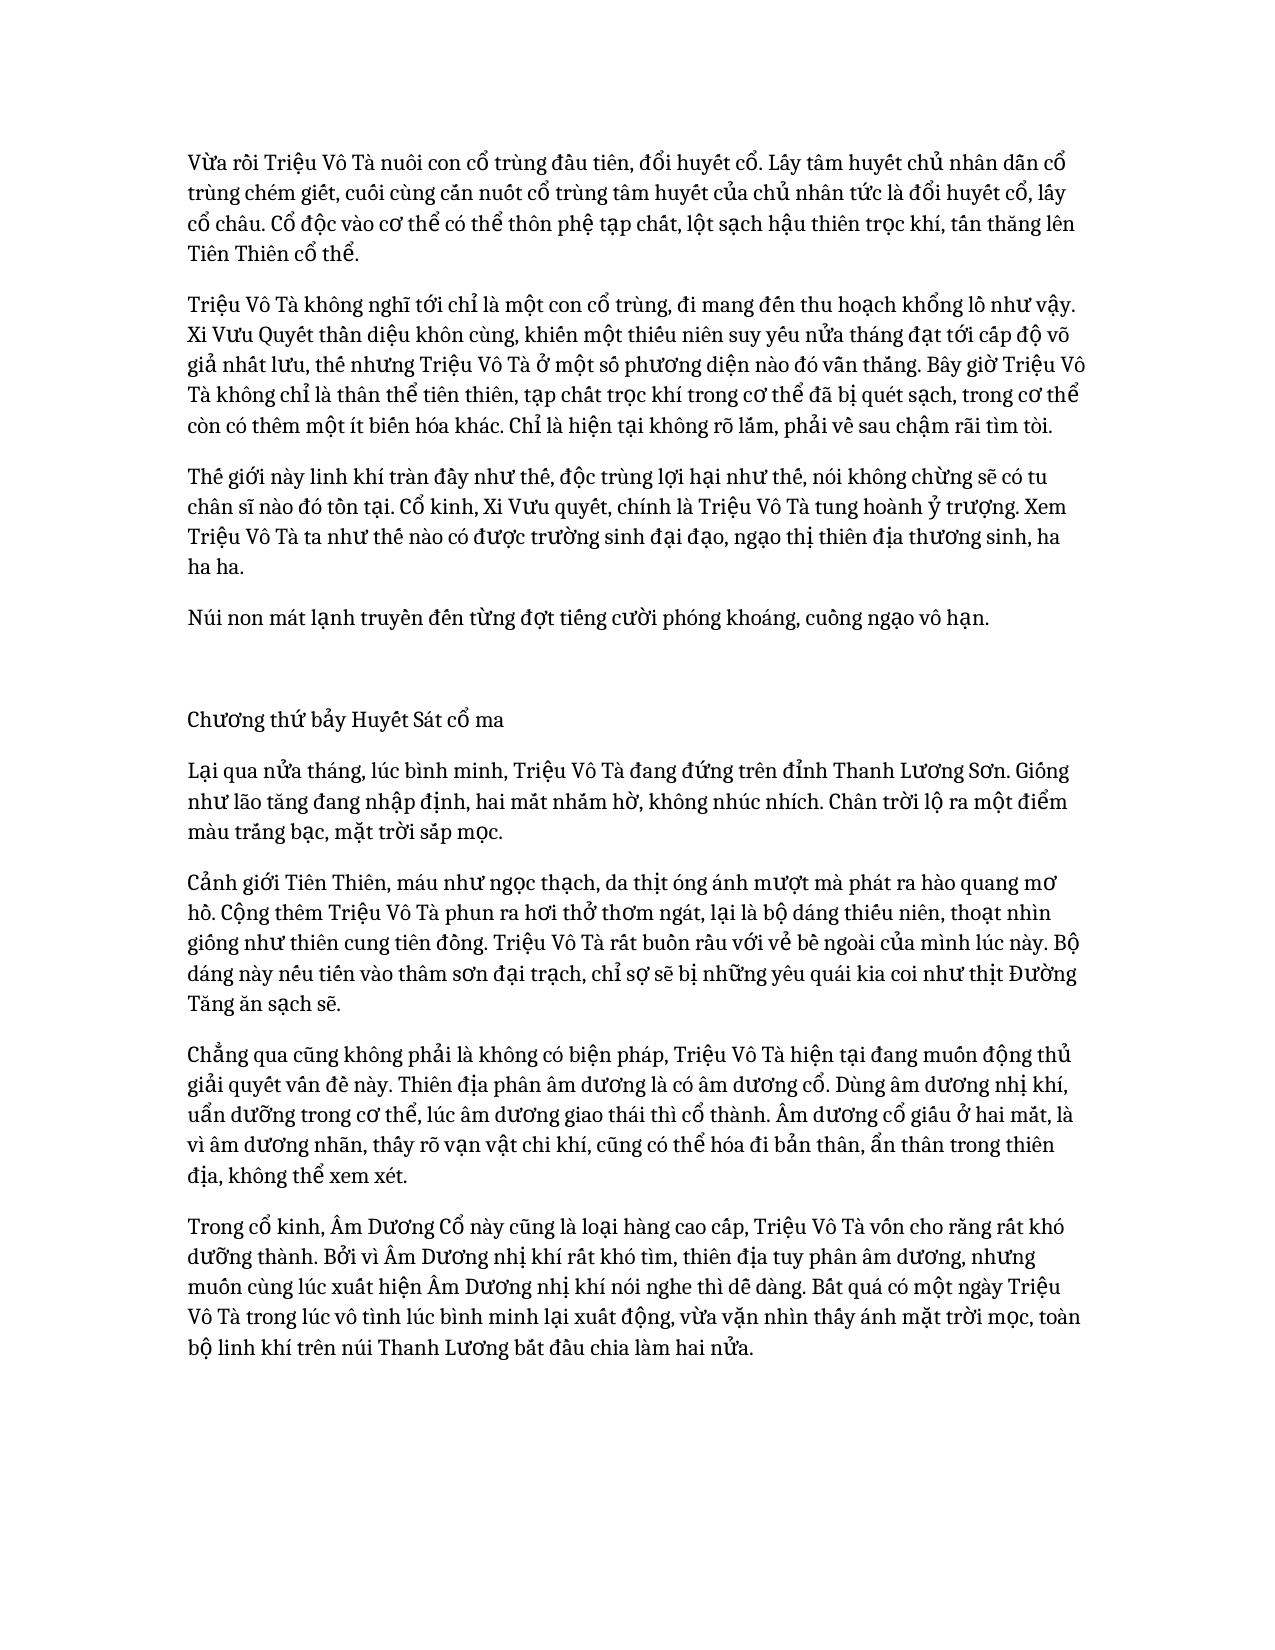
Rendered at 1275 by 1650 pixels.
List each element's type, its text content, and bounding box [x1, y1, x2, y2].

text Lại qua nửa tháng, lúc bình minh, Triệu Vô Tà đang đứng trên đỉnh Thanh Lương Sơn. Giống như lão tăng đang nhập định, hai mắt nhắm hờ, không nhúc nhích. Chân trời lộ ra một điểm màu trắng bạc, mặt trời sắp mọc. [187, 758, 1087, 845]
text Cảnh giới Tiên Thiên, máu như ngọc thạch, da thịt óng ánh mượt mà phát ra hào quang mơ hồ. Cộng thêm Triệu Vô Tà phun ra hơi thở thơm ngát, lại là bộ dáng thiếu niên, thoạt nhìn giống như thiên cung tiên đồng. Triệu Vô Tà rất buồn rầu với vẻ bề ngoài của mình lúc này. Bộ dáng này nếu tiến vào thâm sơn đại trạch, chỉ sợ sẽ bị những yêu quái kia coi như thịt Đường Tăng ăn sạch sẽ. [187, 870, 1087, 1017]
text Thế giới này linh khí tràn đầy như thế, độc trùng lợi hại như thế, nói không chừng sẽ có tu chân sĩ nào đó tồn tại. Cổ kinh, Xi Vưu quyết, chính là Triệu Vô Tà tung hoành ỷ trượng. Xem Triệu Vô Tà ta như thế nào có được trường sinh đại đạo, ngạo thị thiên địa thương sinh, ha ha ha. [187, 463, 1087, 581]
text Trong cổ kinh, Âm Dương Cổ này cũng là loại hàng cao cấp, Triệu Vô Tà vốn cho rằng rất khó dưỡng thành. Bởi vì Âm Dương nhị khí rất khó tìm, thiên địa tuy phân âm dương, nhưng muốn cùng lúc xuất hiện Âm Dương nhị khí nói nghe thì dễ dàng. Bất quá có một ngày Triệu Vô Tà trong lúc vô tình lúc bình minh lại xuất động, vừa vặn nhìn thấy ánh mặt trời mọc, toàn bộ linh khí trên núi Thanh Lương bắt đầu chia làm hai nửa. [187, 1213, 1087, 1361]
text Chẳng qua cũng không phải là không có biện pháp, Triệu Vô Tà hiện tại đang muốn động thủ giải quyết vấn đề này. Thiên địa phân âm dương là có âm dương cổ. Dùng âm dương nhị khí, uẩn dưỡng trong cơ thể, lúc âm dương giao thái thì cổ thành. Âm dương cổ giấu ở hai mắt, là vì âm dương nhãn, thấy rõ vạn vật chi khí, cũng có thể hóa đi bản thân, ẩn thân trong thiên địa, không thể xem xét. [187, 1042, 1087, 1189]
text Triệu Vô Tà không nghĩ tới chỉ là một con cổ trùng, đi mang đến thu hoạch khổng lồ như vậy. Xi Vưu Quyết thần diệu khôn cùng, khiến một thiếu niên suy yếu nửa tháng đạt tới cấp độ võ giả nhất lưu, thế nhưng Triệu Vô Tà ở một số phương diện nào đó vẫn thắng. Bây giờ Triệu Vô Tà không chỉ là thân thể tiên thiên, tạp chất trọc khí trong cơ thể đã bị quét sạch, trong cơ thể còn có thêm một ít biến hóa khác. Chỉ là hiện tại không rõ lắm, phải về sau chậm rãi tìm tòi. [187, 292, 1087, 439]
text Núi non mát lạnh truyền đến từng đợt tiếng cười phóng khoáng, cuồng ngạo vô hạn. [187, 605, 1087, 632]
text Chương thứ bảy Huyết Sát cổ ma [187, 707, 1087, 734]
text Vừa rồi Triệu Vô Tà nuôi con cổ trùng đầu tiên, đổi huyết cổ. Lấy tâm huyết chủ nhân dẫn cổ trùng chém giết, cuối cùng cắn nuốt cổ trùng tâm huyết của chủ nhân tức là đổi huyết cổ, lấy cổ châu. Cổ độc vào cơ thể có thể thôn phệ tạp chất, lột sạch hậu thiên trọc khí, tấn thăng lên Tiên Thiên cổ thể. [187, 150, 1087, 267]
